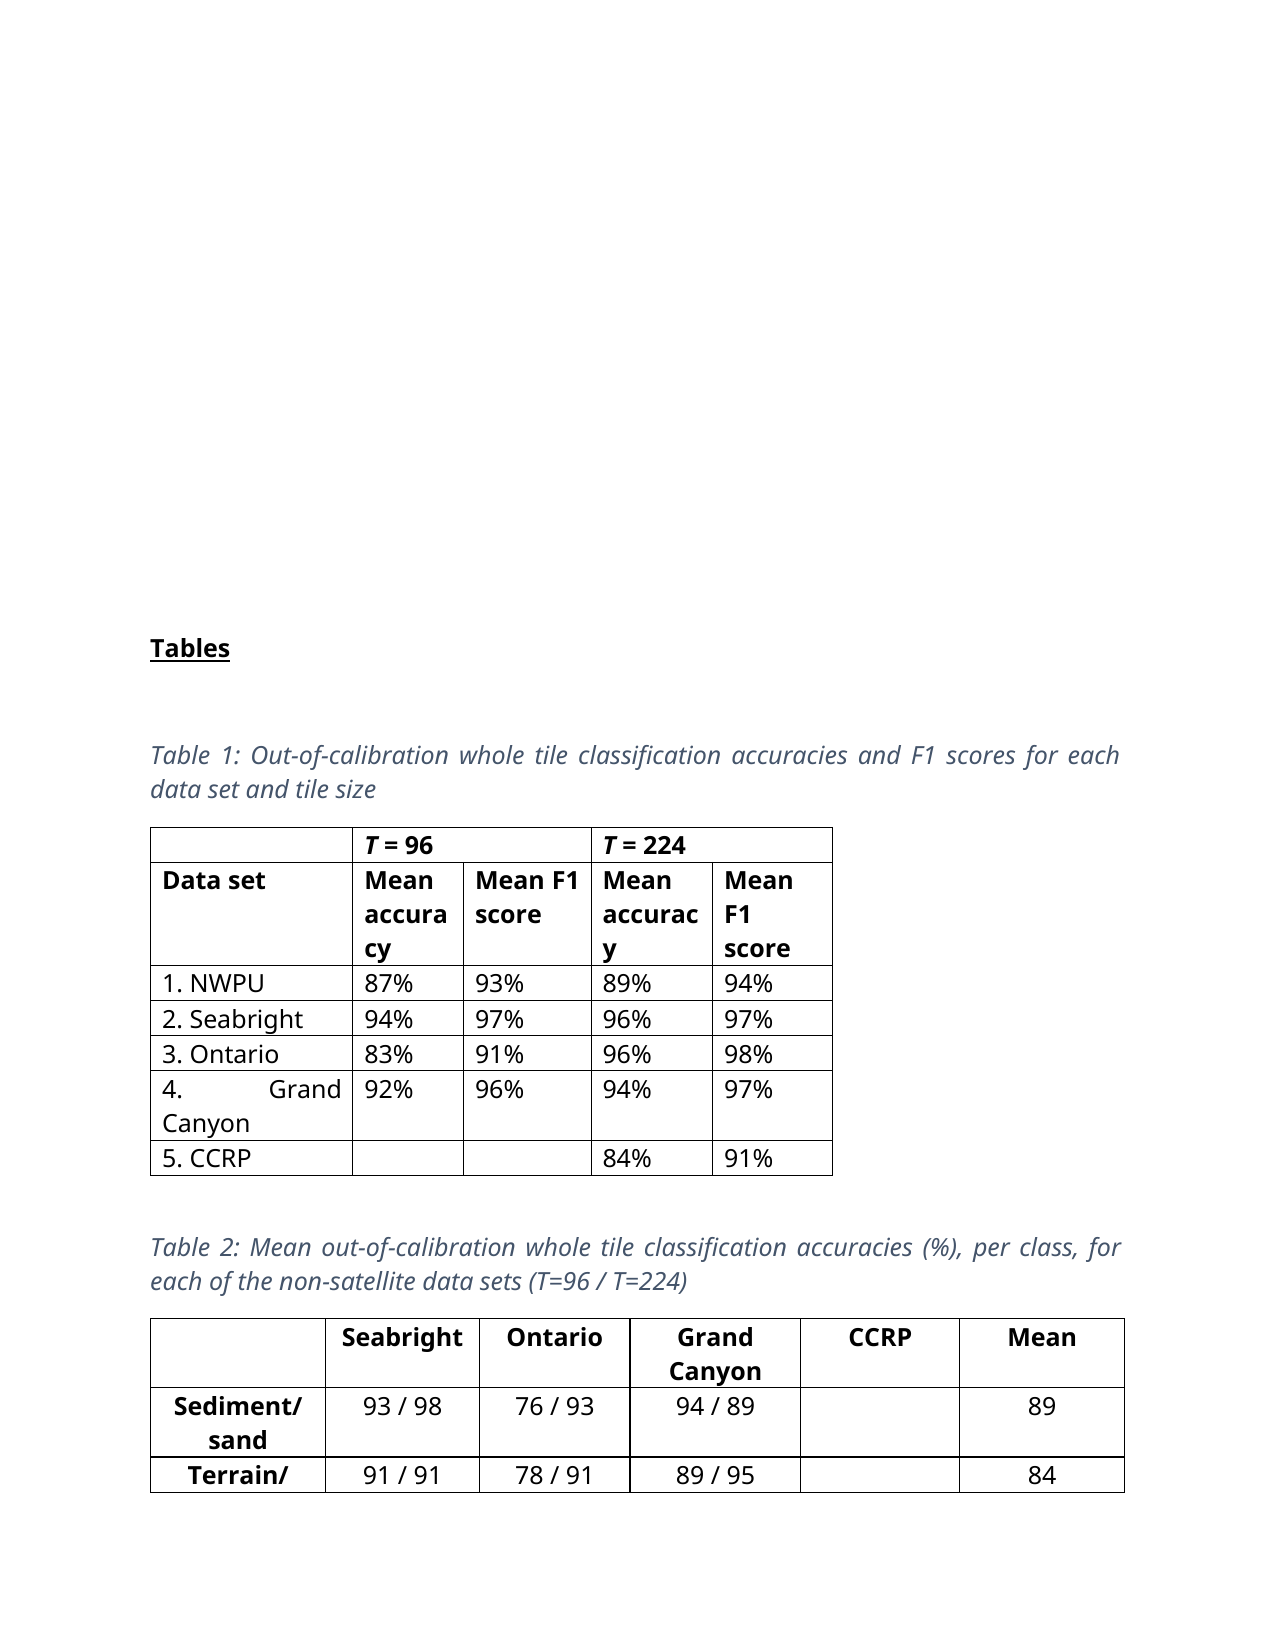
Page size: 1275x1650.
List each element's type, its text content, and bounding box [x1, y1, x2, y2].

table_cell 93 / 98 [326, 1388, 479, 1456]
table_cell 91% [464, 1036, 591, 1070]
table_cell 97% [464, 1001, 591, 1035]
table_cell Mean F1 score [713, 863, 832, 965]
table_cell 91% [713, 1141, 832, 1175]
table_header T = 96 [353, 828, 591, 862]
text Table 2: Mean out-of-calibration whole tile classification accuracies (%), per class, for each of the non-satellite data sets (T=96 / T=224) [150, 1229, 1125, 1297]
table_cell 94% [713, 966, 832, 1000]
table_header CCRP [801, 1319, 959, 1387]
table_cell 97% [713, 1071, 832, 1139]
table_cell Terrain/rock [151, 1458, 325, 1492]
text Table 1: Out-of-calibration whole tile classification accuracies and F1 scores for each data set and tile size [150, 738, 1125, 806]
table_cell 1. NWPU [151, 966, 352, 1000]
table_cell 84 [960, 1458, 1124, 1492]
table_cell 76 / 93 [480, 1388, 629, 1456]
table_cell [801, 1388, 959, 1456]
table_cell 96% [464, 1071, 591, 1139]
table_cell 97% [713, 1001, 832, 1035]
table_cell [464, 1141, 591, 1175]
table_cell 98% [713, 1036, 832, 1070]
table_cell 93% [464, 966, 591, 1000]
table_cell 96% [592, 1036, 712, 1070]
table_cell 83% [353, 1036, 463, 1070]
table_header [151, 1319, 325, 1387]
table_header Grand Canyon [631, 1319, 800, 1387]
table_cell 94% [353, 1001, 463, 1035]
table_cell 84% [592, 1141, 712, 1175]
table_cell [801, 1458, 959, 1492]
table_cell 89 / 95 [631, 1458, 800, 1492]
table_cell 3. Ontario [151, 1036, 352, 1070]
table_cell [353, 1141, 463, 1175]
table_cell 5. CCRP [151, 1141, 352, 1175]
table_cell 2. Seabright [151, 1001, 352, 1035]
table_cell 94% [592, 1071, 712, 1139]
table_cell 89 [960, 1388, 1124, 1456]
table_cell 92% [353, 1071, 463, 1139]
table_cell 78 / 91 [480, 1458, 629, 1492]
table_cell Data set [151, 863, 352, 965]
table_cell 87% [353, 966, 463, 1000]
table_cell 89% [592, 966, 712, 1000]
table_header [151, 828, 352, 862]
table_header Ontario [480, 1319, 629, 1387]
table_cell Mean accuracy [592, 863, 712, 965]
table_cell 94 / 89 [631, 1388, 800, 1456]
table_cell 4. Grand Canyon [151, 1071, 352, 1139]
table_header T = 224 [592, 828, 832, 862]
table_header Seabright [326, 1319, 479, 1387]
table_cell Mean accuracy [353, 863, 463, 965]
table_cell 91 / 91 [326, 1458, 479, 1492]
table_cell 96% [592, 1001, 712, 1035]
table_cell Mean F1 score [464, 863, 591, 965]
table_header Mean [960, 1319, 1124, 1387]
text Tables [150, 631, 1125, 665]
table_cell Sediment/sand [151, 1388, 325, 1456]
